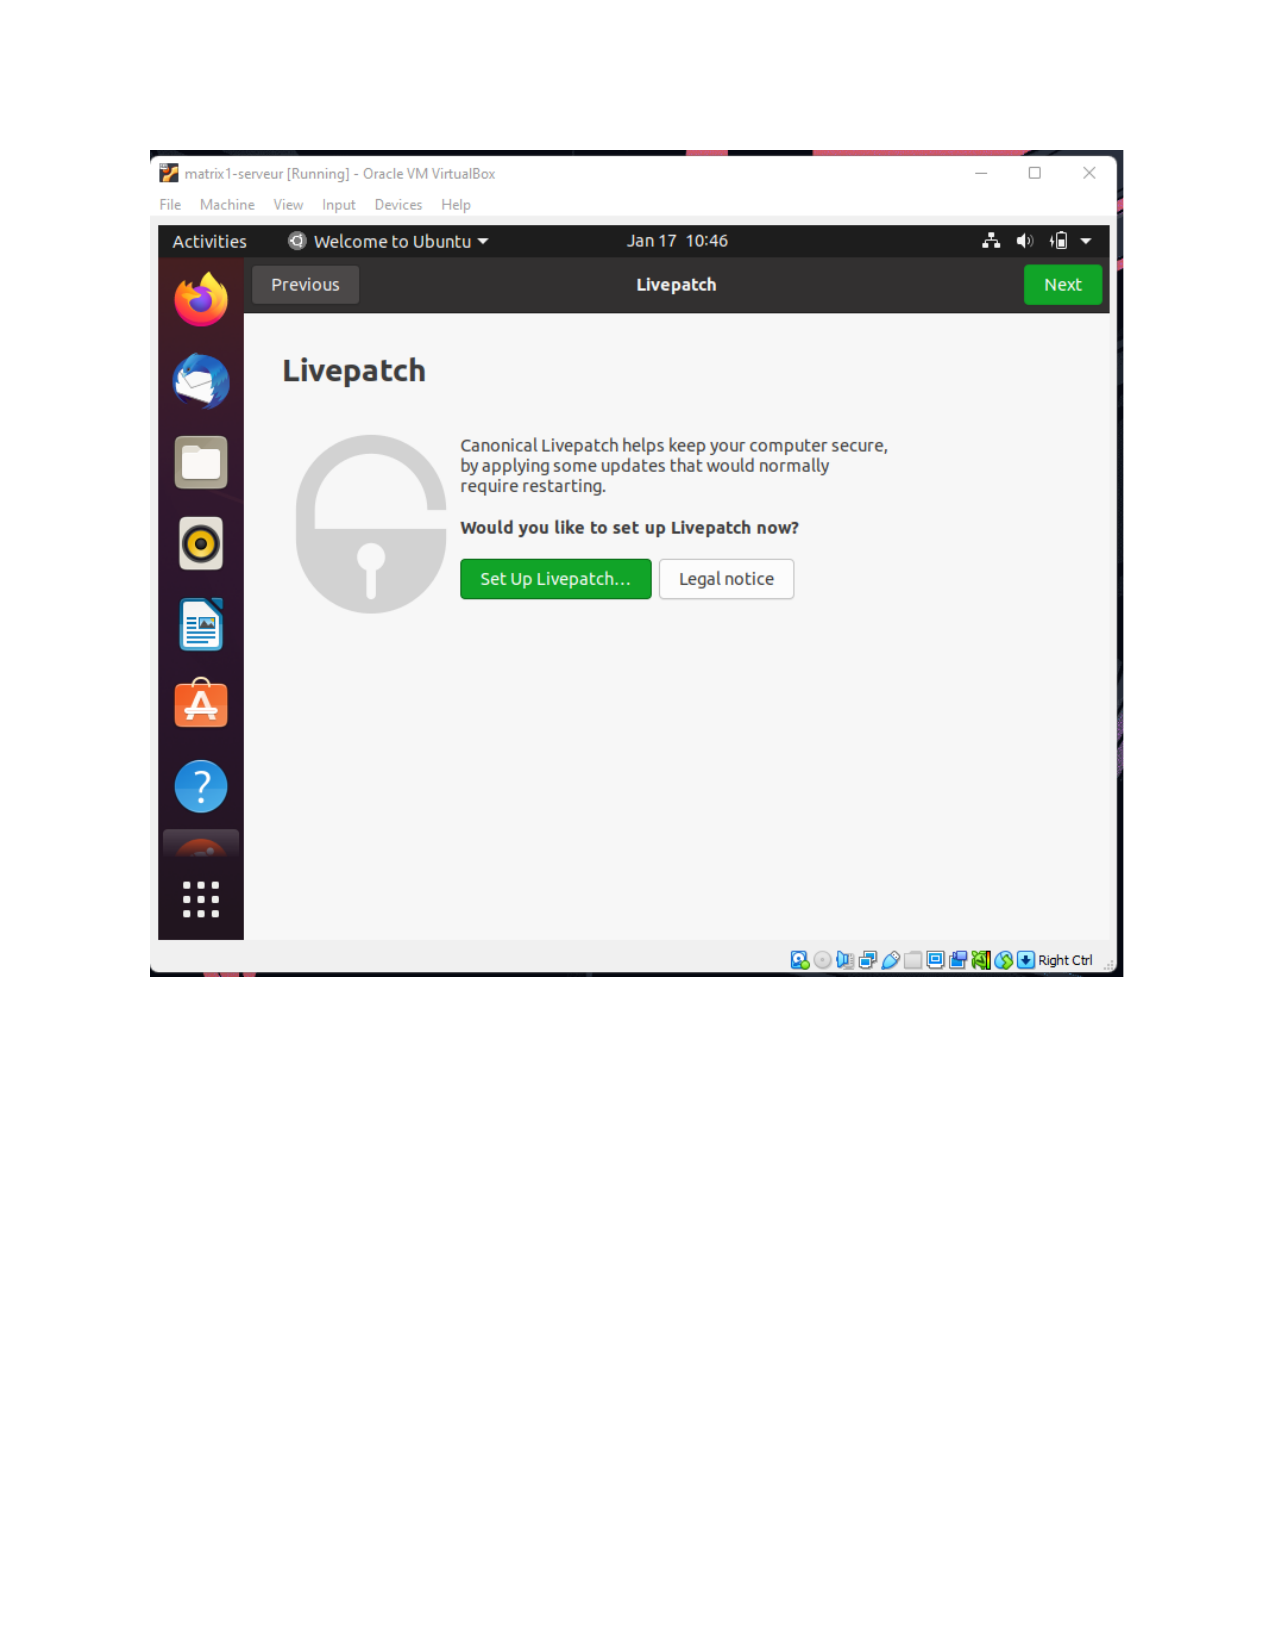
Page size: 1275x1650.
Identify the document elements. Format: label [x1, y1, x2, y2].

picture [150, 150, 1124, 977]
